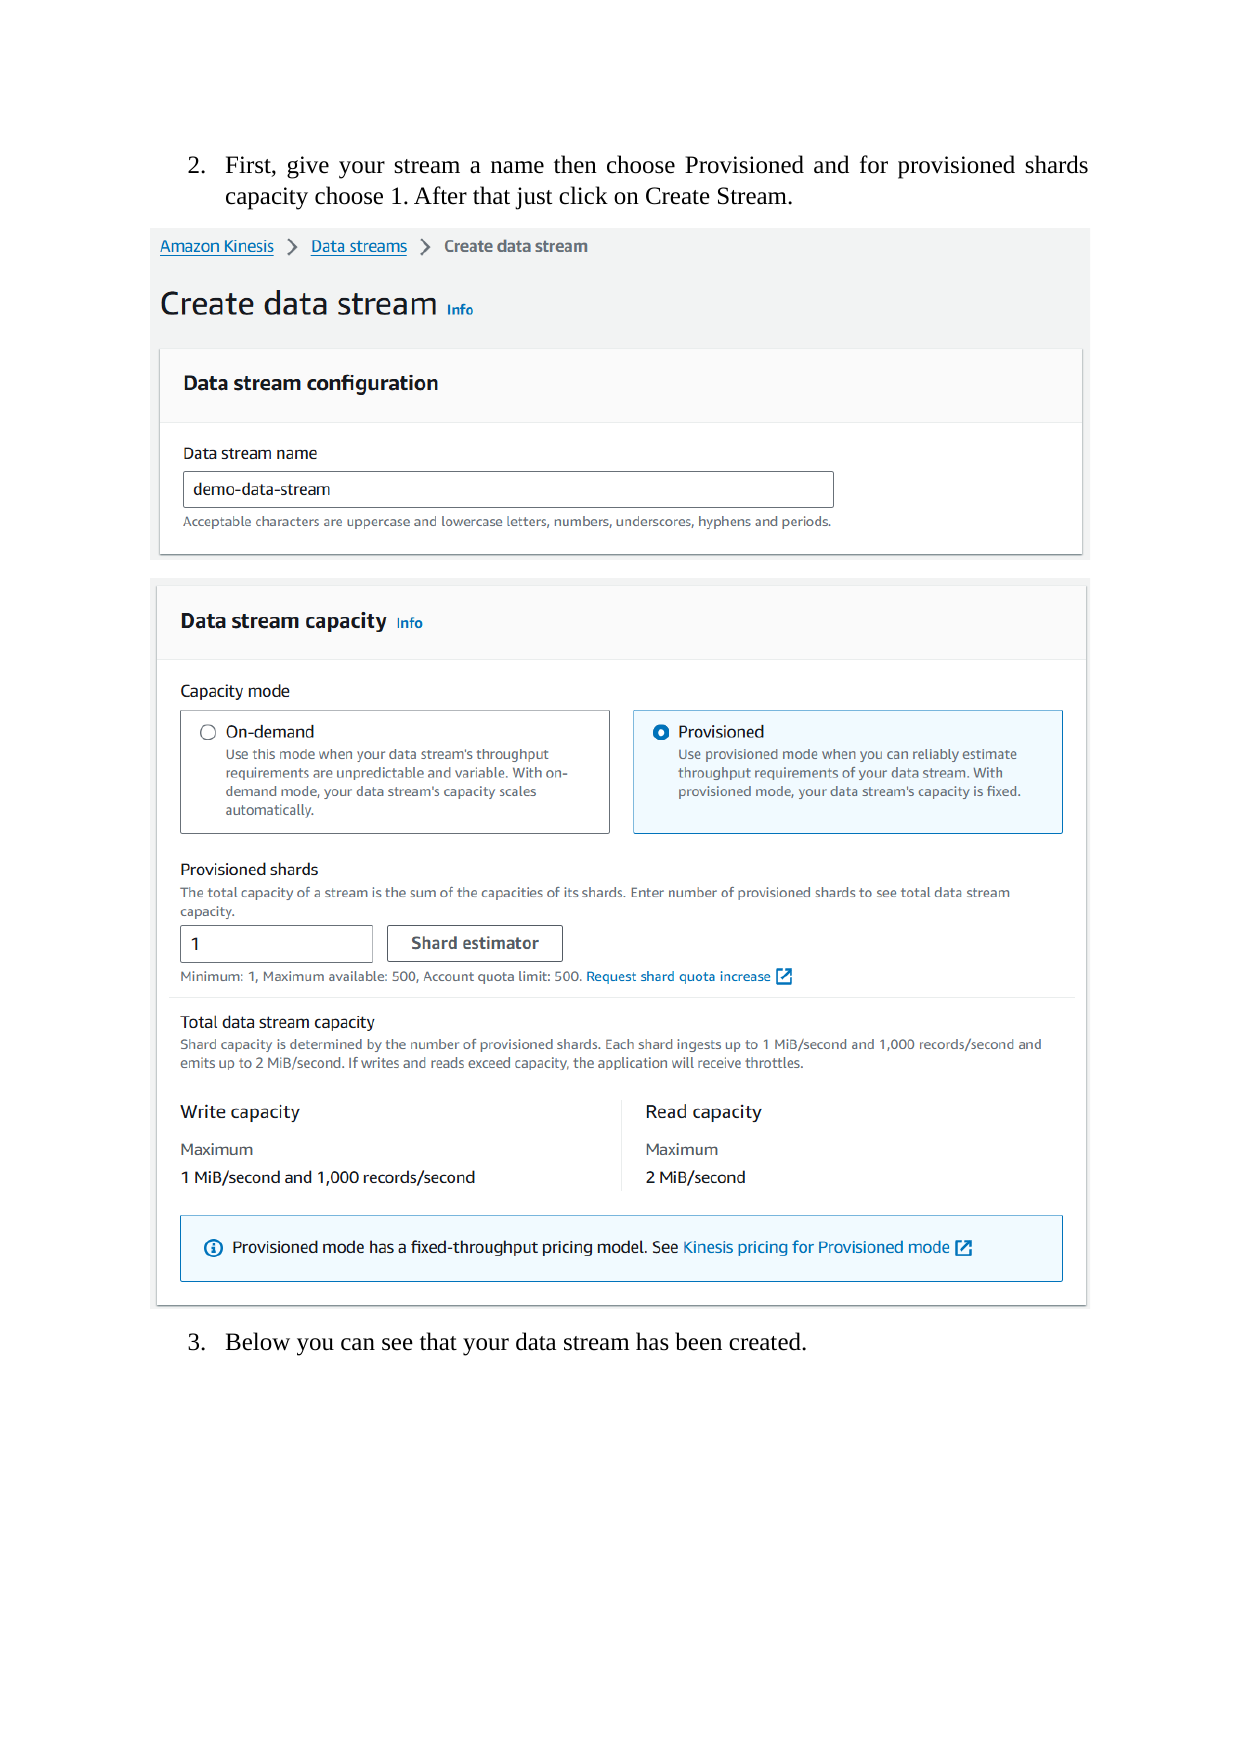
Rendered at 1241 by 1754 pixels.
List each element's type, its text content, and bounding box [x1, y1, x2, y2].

picture [150, 228, 1091, 560]
list Below you can see that your data stream has been created. [187, 1327, 1090, 1356]
list First, give your stream a name then choose Provisioned and for provisioned shards capacity choose 1. After that just click on Create Stream. [187, 150, 1090, 210]
picture [150, 578, 1091, 1309]
